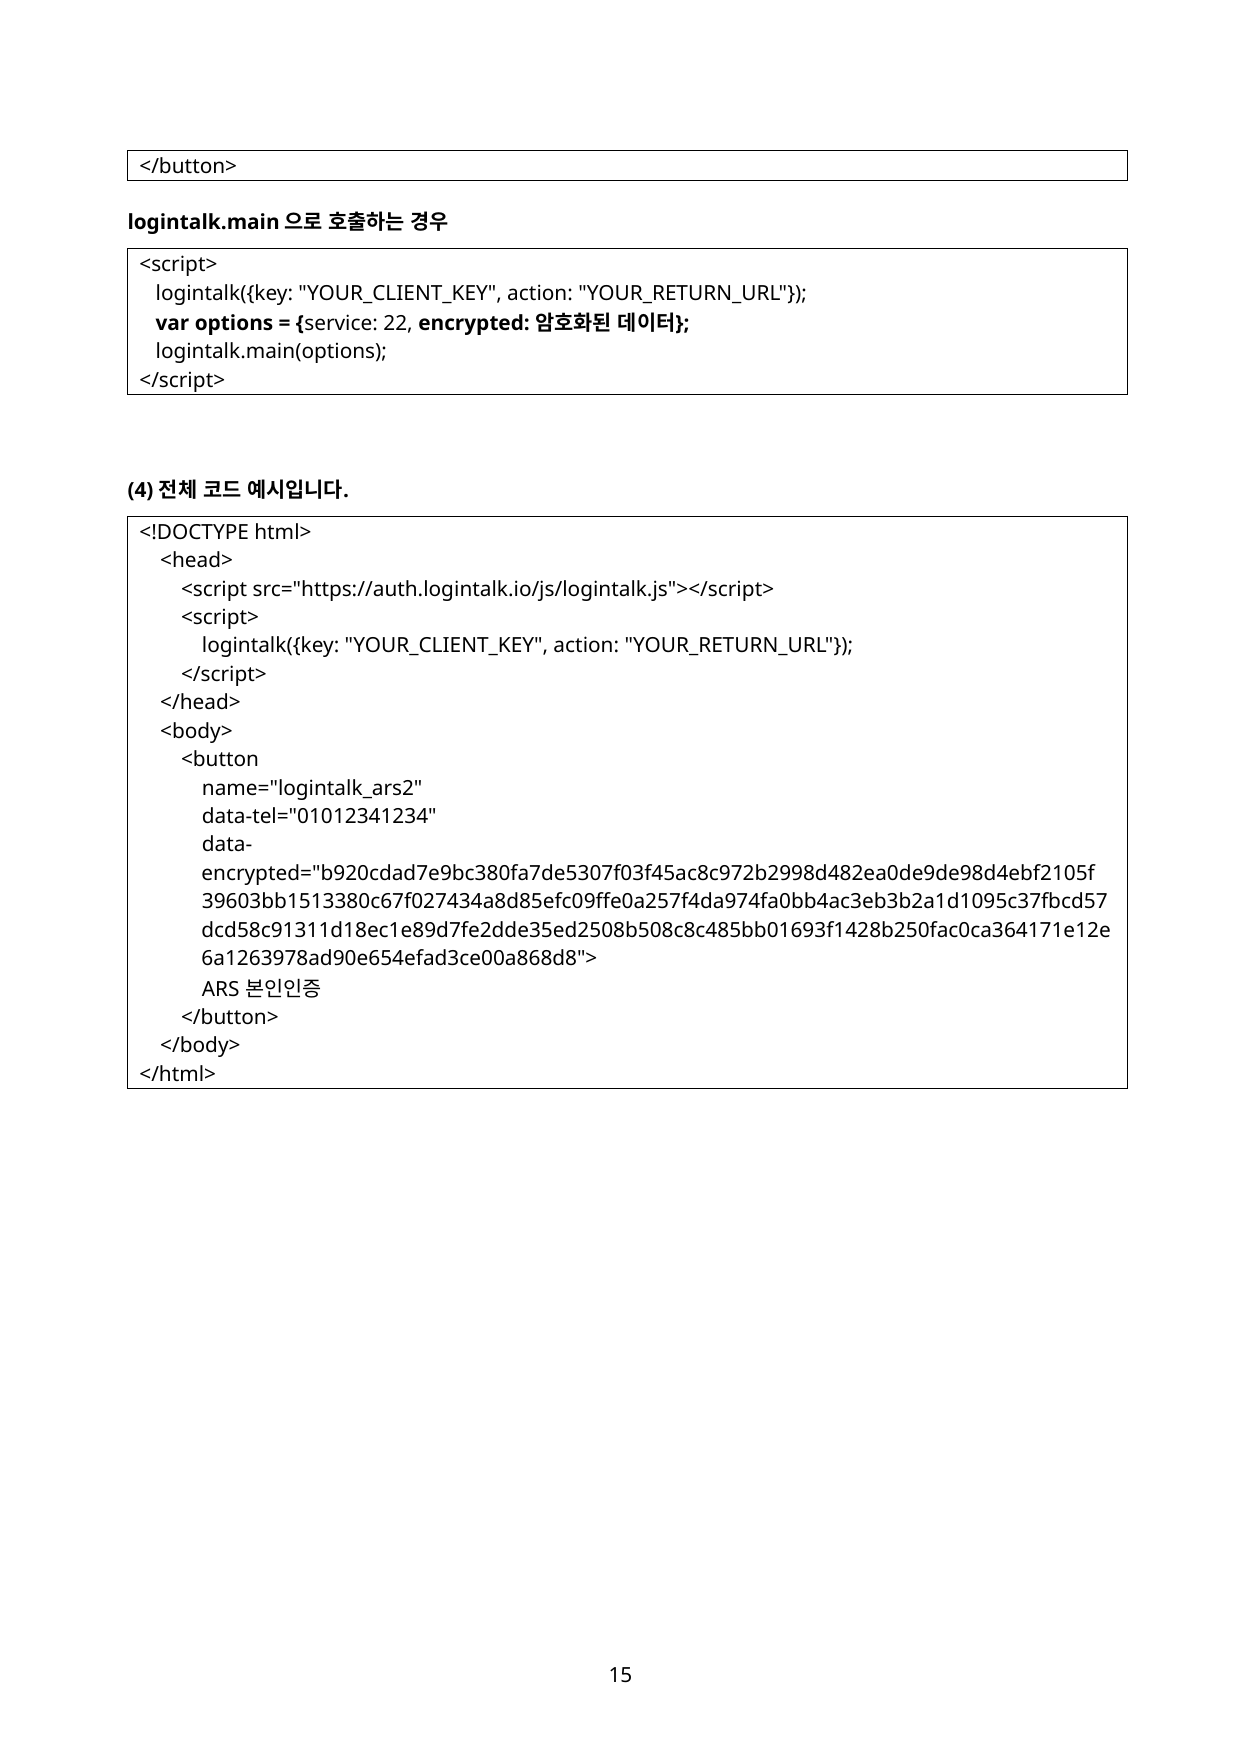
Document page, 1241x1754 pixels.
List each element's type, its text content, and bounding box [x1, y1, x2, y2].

table_header <!DOCTYPE html> <head> <script src="https://auth.logintalk.io/js/logintalk.js"></script> <script> logintalk({key: "YOUR_CLIENT_KEY", action: "YOUR_RETURN_URL"}); </script> </head> <body> <button name="logintalk_ars2" data-tel="01012341234" data-encrypted="b920cdad7e9bc380fa7de5307f03f45ac8c972b2998d482ea0de9de98d4ebf2105f 39603bb1513380c67f027434a8d85efc09ffe0a257f4da974fa0bb4ac3eb3b2a1d1095c37fbcd57dcd58c91311d18ec1e89d7fe2dde35ed2508b508c8c485bb01693f1428b250fac0ca364171e12e6a1263978ad90e654efad3ce00a868d8"> ARS 본인인증 </button> </body> </html> [128, 517, 1127, 1087]
table_header <script> logintalk({key: "YOUR_CLIENT_KEY", action: "YOUR_RETURN_URL"}); var options = {service: 22, encrypted: 암호화된 데이터}; logintalk.main(options); </script> [128, 249, 1127, 393]
text (4) 전체 코드 예시입니다. [127, 473, 1128, 503]
text logintalk.main으로 호출하는 경우 [127, 206, 1128, 236]
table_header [128, 151, 1127, 179]
